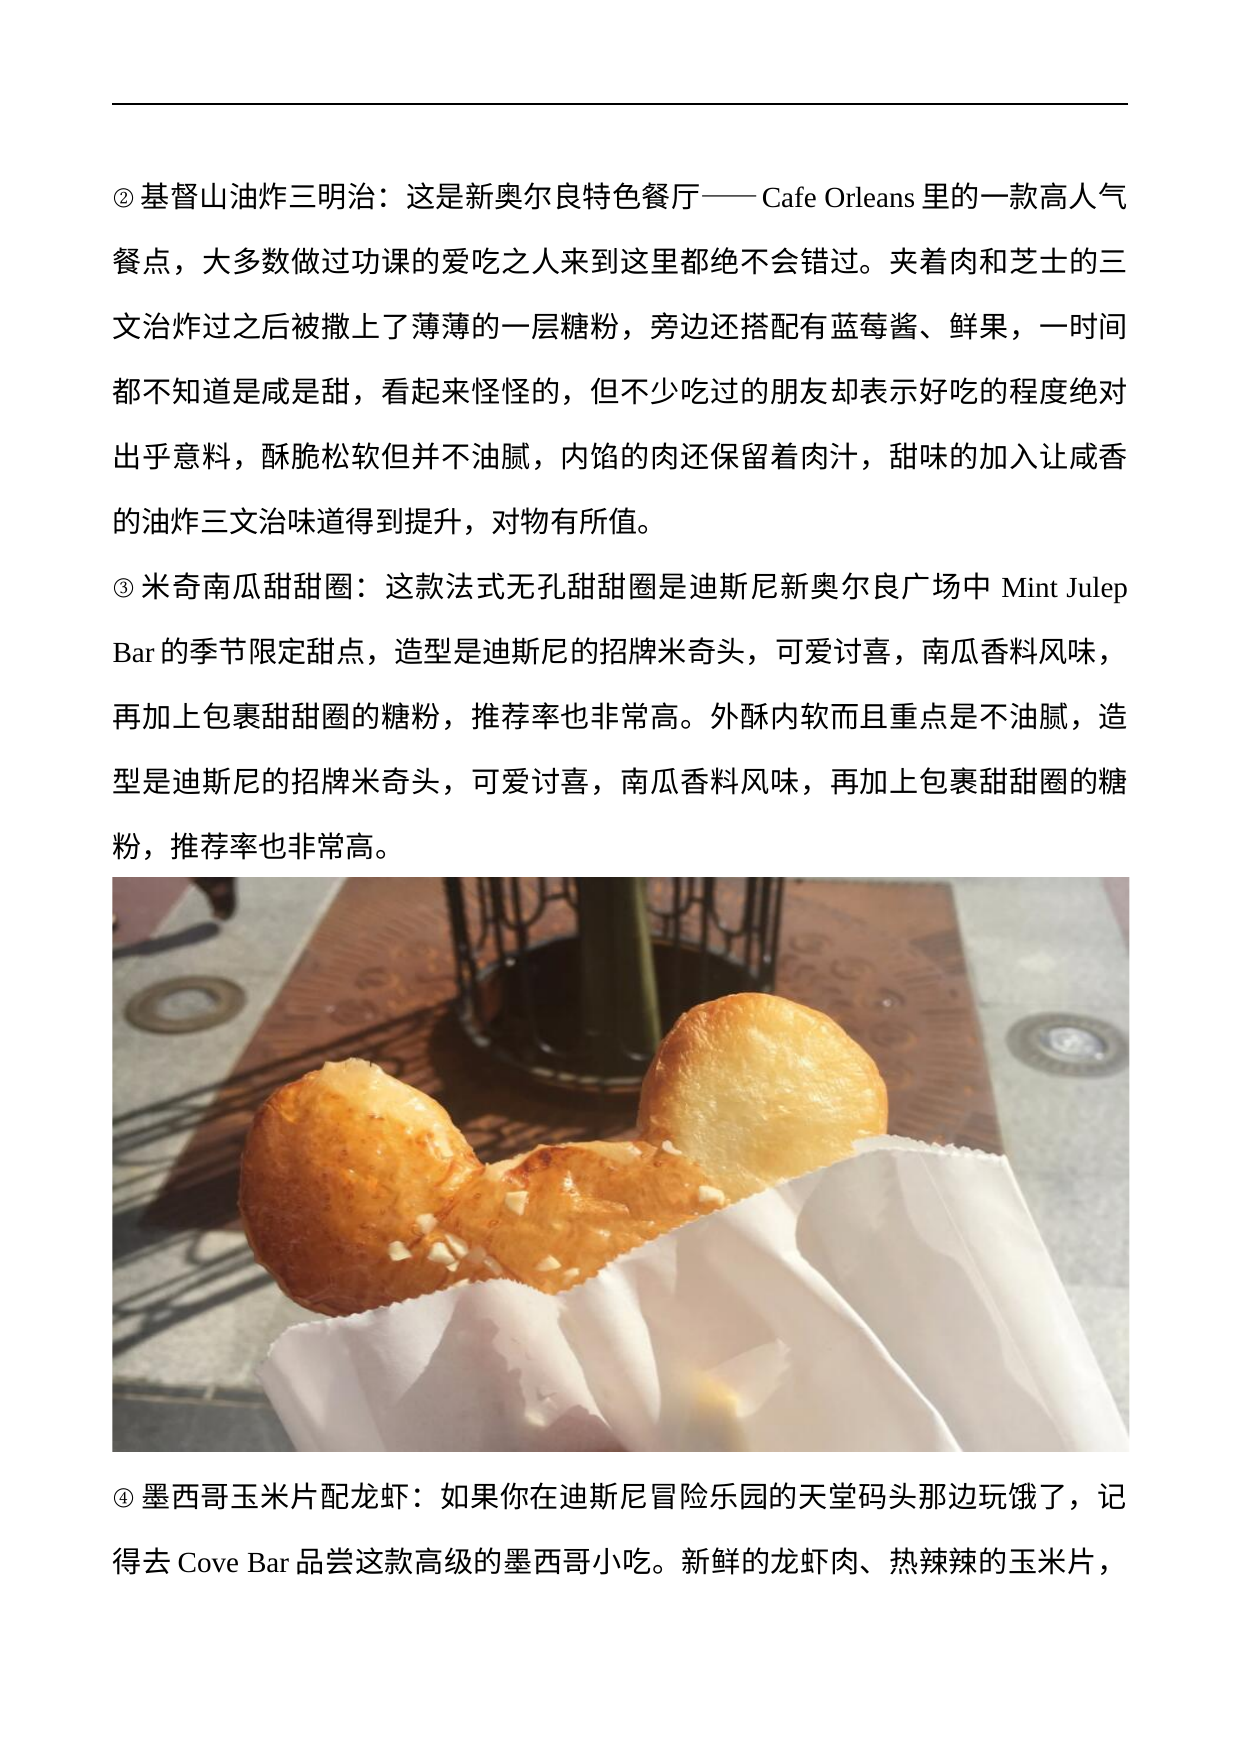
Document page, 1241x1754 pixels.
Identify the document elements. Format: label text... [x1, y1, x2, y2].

text ③米奇南瓜甜甜圈：这款法式无孔甜甜圈是迪斯尼新奥尔良广场中Mint Julep Bar的季节限定甜点，造型是迪斯尼的招牌米奇头，可爱讨喜，南瓜香料风味，再加上包裹甜甜圈的糖粉，推荐率也非常高。外酥内软而且重点是不油腻，造型是迪斯尼的招牌米奇头，可爱讨喜，南瓜香料风味，再加上包裹甜甜圈的糖粉，推荐率也非常高。 [112, 552, 1128, 877]
text ②基督山油炸三明治：这是新奥尔良特色餐厅——Cafe Orleans里的一款高人气餐点，大多数做过功课的爱吃之人来到这里都绝不会错过。夹着肉和芝士的三文治炸过之后被撒上了薄薄的一层糖粉，旁边还搭配有蓝莓酱、鲜果，一时间都不知道是咸是甜，看起来怪怪的，但不少吃过的朋友却表示好吃的程度绝对出乎意料，酥脆松软但并不油腻，内馅的肉还保留着肉汁，甜味的加入让咸香的油炸三文治味道得到提升，对物有所值。 [112, 162, 1128, 552]
picture [112, 877, 1130, 1452]
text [112, 1462, 1128, 1592]
